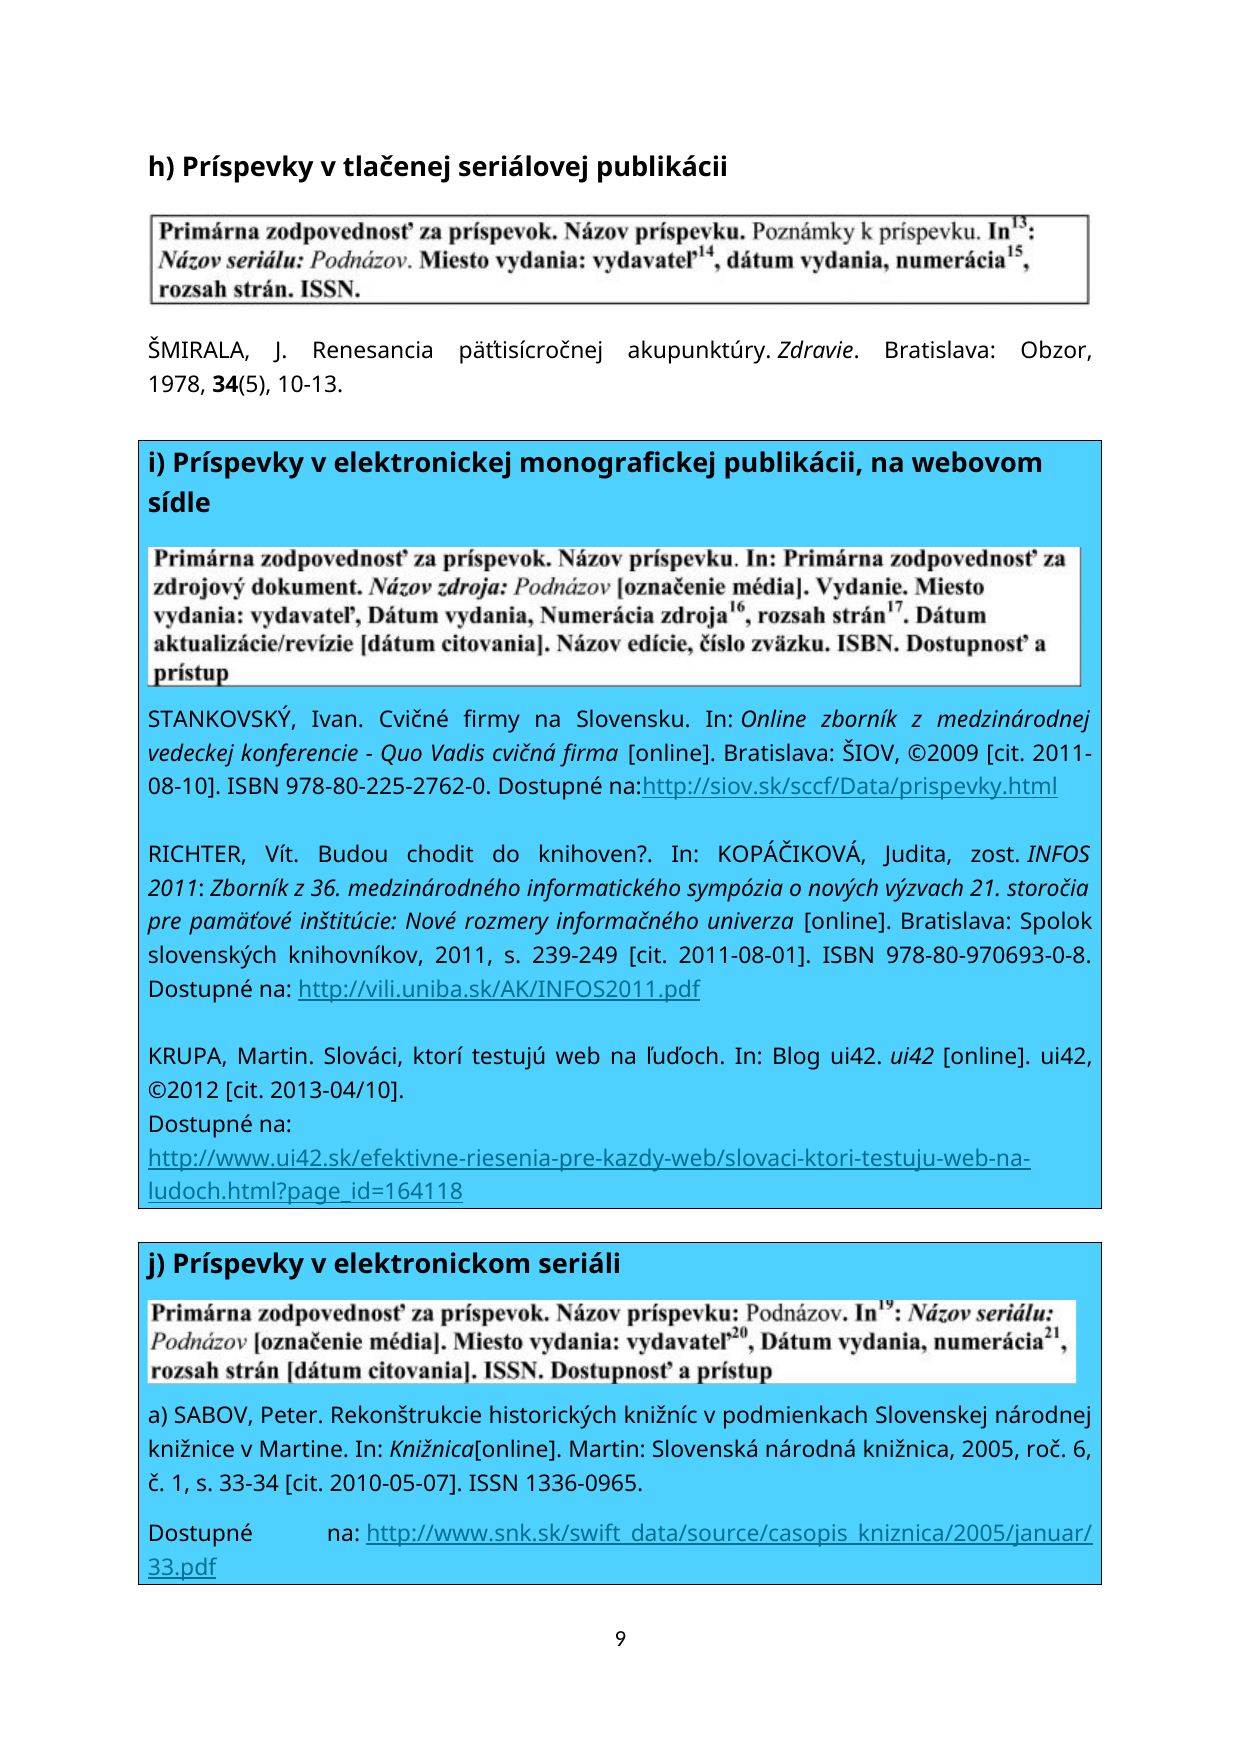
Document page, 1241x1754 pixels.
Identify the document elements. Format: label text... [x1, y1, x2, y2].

text ŠMIRALA, J. Renesancia päťtisícročnej akupunktúry. Zdravie. Bratislava: Obzor, 1978, 34(5), 10-13. [148, 334, 1093, 399]
text RICHTER, Vít. Budou chodit do knihoven?. In: KOPÁČIKOVÁ, Judita, zost. INFOS 2011: Zborník z 36. medzinárodného informatického sympózia o nových výzvach 21. storočia pre pamäťové inštitúcie: Nové rozmery informačného univerza [online]. Bratislava: Spolok slovenských knihovníkov, 2011, s. 239-249 [cit. 2011-08-01]. ISBN 978-80-970693-0-8. Dostupné na: http://vili.uniba.sk/AK/INFOS2011.pdf [139, 834, 1101, 1003]
text STANKOVSKÝ, Ivan. Cvičné firmy na Slovensku. In: Online zborník z medzinárodnej vedeckej konferencie - Quo Vadis cvičná firma [online]. Bratislava: ŠIOV, ©2009 [cit. 2011-08-10]. ISBN 978-80-225-2762-0. Dostupné na:http://siov.sk/sccf/Data/prispevky.html [139, 699, 1101, 801]
picture [147, 547, 1082, 687]
text http://www.ui42.sk/efektivne-riesenia-pre-kazdy-web/slovaci-ktori-testuju-web-na-ludoch.html?page_id=164118 [139, 1138, 1101, 1208]
text Dostupné na: [139, 1104, 1101, 1138]
text h) Príspevky v tlačenej seriálovej publikácii [148, 148, 1093, 184]
text Dostupné na: http://www.snk.sk/swift_data/source/casopis_kniznica/2005/januar/33.pdf [139, 1514, 1101, 1584]
text i) Príspevky v elektronickej monografickej publikácii, na webovom sídle [139, 441, 1101, 520]
picture [147, 212, 1093, 309]
text j) Príspevky v elektronickom seriáli [139, 1243, 1101, 1282]
text KRUPA, Martin. Slováci, ktorí testujú web na ľuďoch. In: Blog ui42. ui42 [online]. ui42, ©2012 [cit. 2013-04/10]. [139, 1037, 1101, 1104]
text a) SABOV, Peter. Rekonštrukcie historických knižníc v podmienkach Slovenskej národnej knižnice v Martine. In: Knižnica[online]. Martin: Slovenská národná knižnica, 2005, roč. 6, č. 1, s. 33-34 [cit. 2010-05-07]. ISSN 1336-0965. [139, 1396, 1101, 1498]
picture [147, 1300, 1077, 1384]
